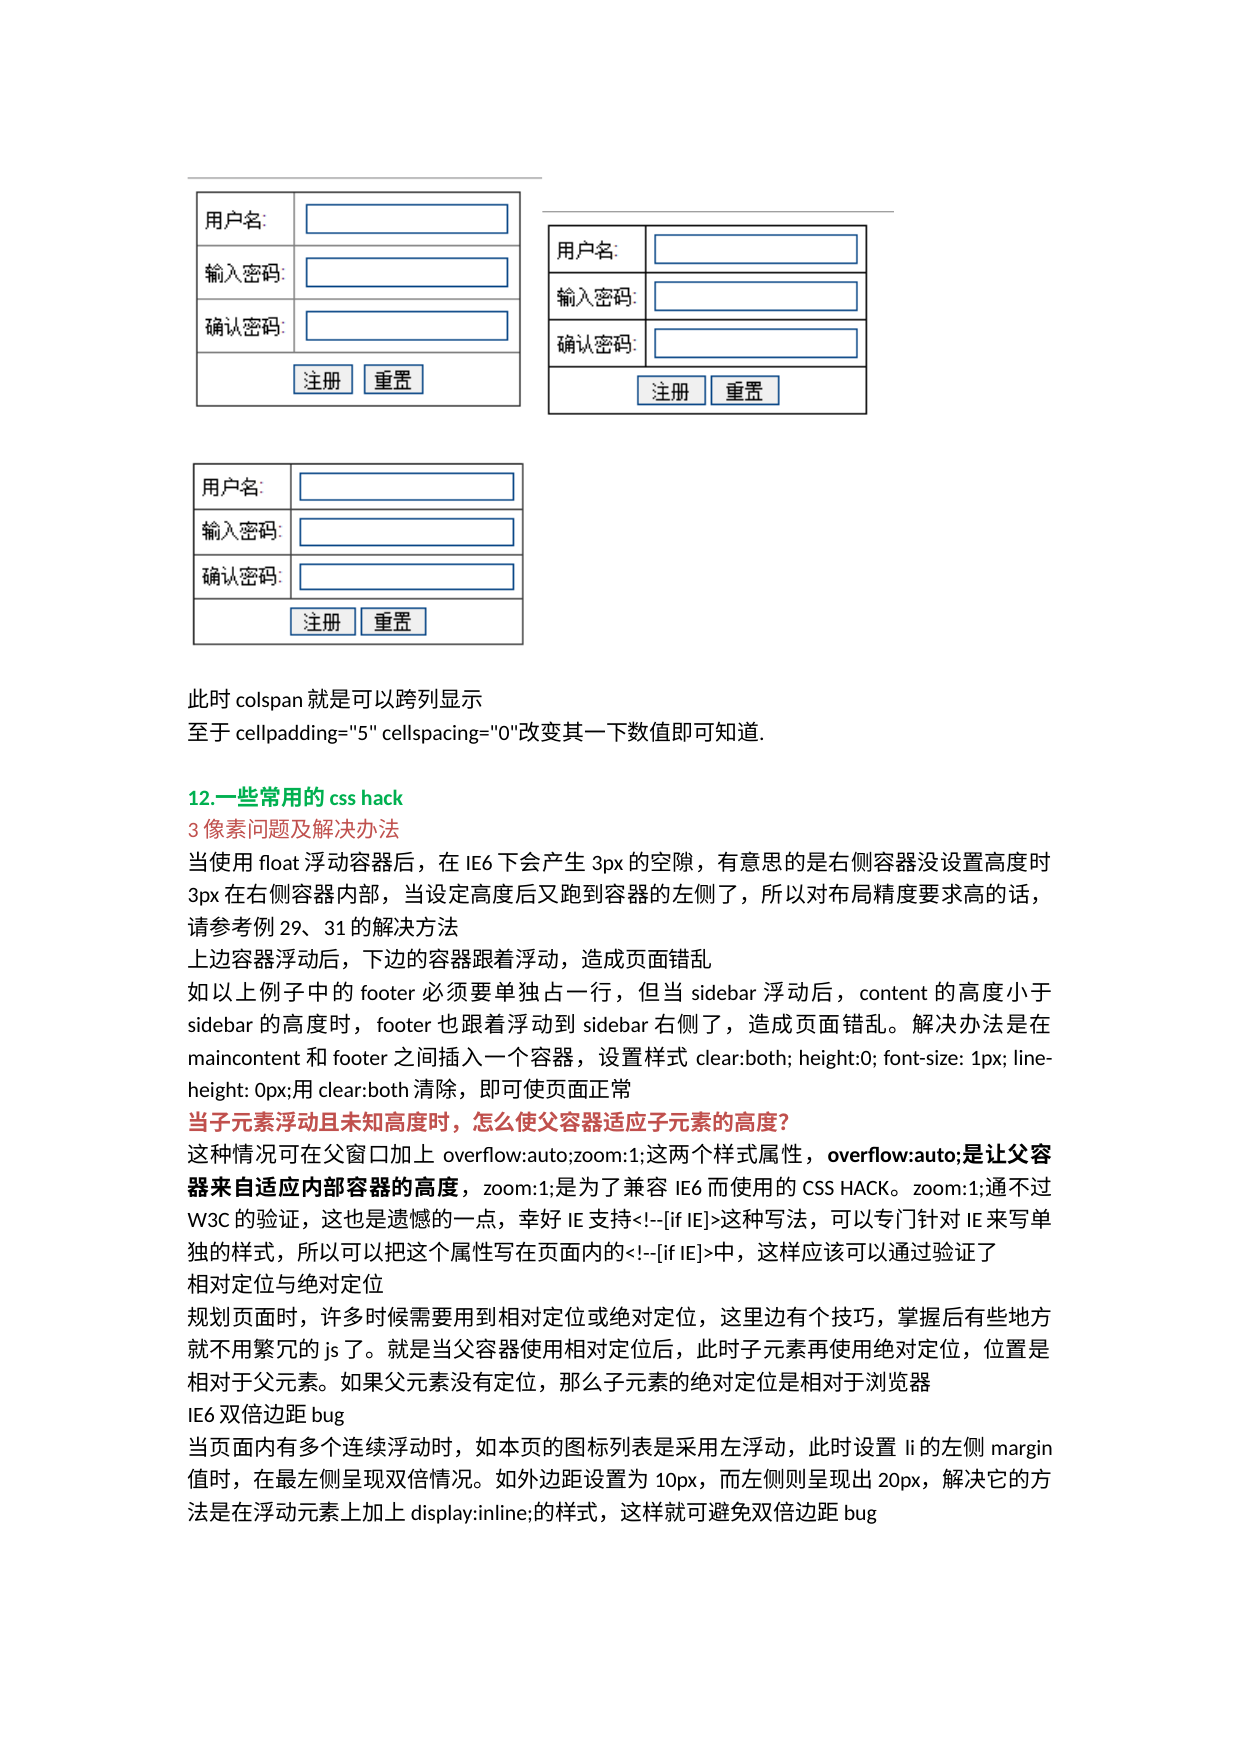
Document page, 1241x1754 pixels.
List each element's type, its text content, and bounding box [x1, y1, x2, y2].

text 当子元素浮动且未知高度时，怎么使父容器适应子元素的高度？ [187, 1104, 1053, 1137]
text 至于cellpadding="5" cellspacing="0"改变其一下数值即可知道. [187, 714, 1053, 747]
text 相对定位与绝对定位 [187, 1267, 1053, 1299]
text 上边容器浮动后，下边的容器跟着浮动，造成页面错乱 [187, 942, 1053, 974]
picture [187, 177, 894, 440]
text IE6双倍边距bug [187, 1397, 1053, 1429]
text 当页面内有多个连续浮动时，如本页的图标列表是采用左浮动，此时设置li的左侧margin值时，在最左侧呈现双倍情况。如外边距设置为10px，而左侧则呈现出20px，解决它的方法是在浮动元素上加上display:inline;的样式，这样就可避免双倍边距bug [187, 1429, 1053, 1527]
picture [187, 454, 538, 661]
text 12.一些常用的css hack [187, 779, 1053, 812]
text 3像素问题及解决办法 [187, 812, 1053, 844]
text 此时colspan就是可以跨列显示 [187, 682, 1053, 714]
text 当使用float浮动容器后，在IE6下会产生3px的空隙，有意思的是右侧容器没设置高度时3px在右侧容器内部，当设定高度后又跑到容器的左侧了，所以对布局精度要求高的话，请参考例29、31的解决方法 [187, 844, 1053, 942]
text 规划页面时，许多时候需要用到相对定位或绝对定位，这里边有个技巧，掌握后有些地方就不用繁冗的js了。就是当父容器使用相对定位后，此时子元素再使用绝对定位，位置是相对于父元素。如果父元素没有定位，那么子元素的绝对定位是相对于浏览器 [187, 1299, 1053, 1397]
text 这种情况可在父窗口加上 overflow:auto;zoom:1;这两个样式属性，overflow:auto;是让父容器来自适应内部容器的高度，zoom:1;是为了兼容 IE6而使用的CSS HACK。zoom:1;通不过W3C的验证，这也是遗憾的一点，幸好IE支持<!--[if IE]>这种写法，可以专门针对IE来写单独的样式，所以可以把这个属性写在页面内的<!--[if IE]>中，这样应该可以通过验证了 [187, 1137, 1053, 1267]
text 如以上例子中的footer必须要单独占一行，但当sidebar浮动后，content的高度小于 sidebar的高度时，footer也跟着浮动到sidebar右侧了，造成页面错乱。解决办法是在maincontent和footer之间插入一个容器，设置样式 clear:both; height:0; font-size: 1px; line-height: 0px;用clear:both清除，即可使页面正常 [187, 974, 1053, 1104]
